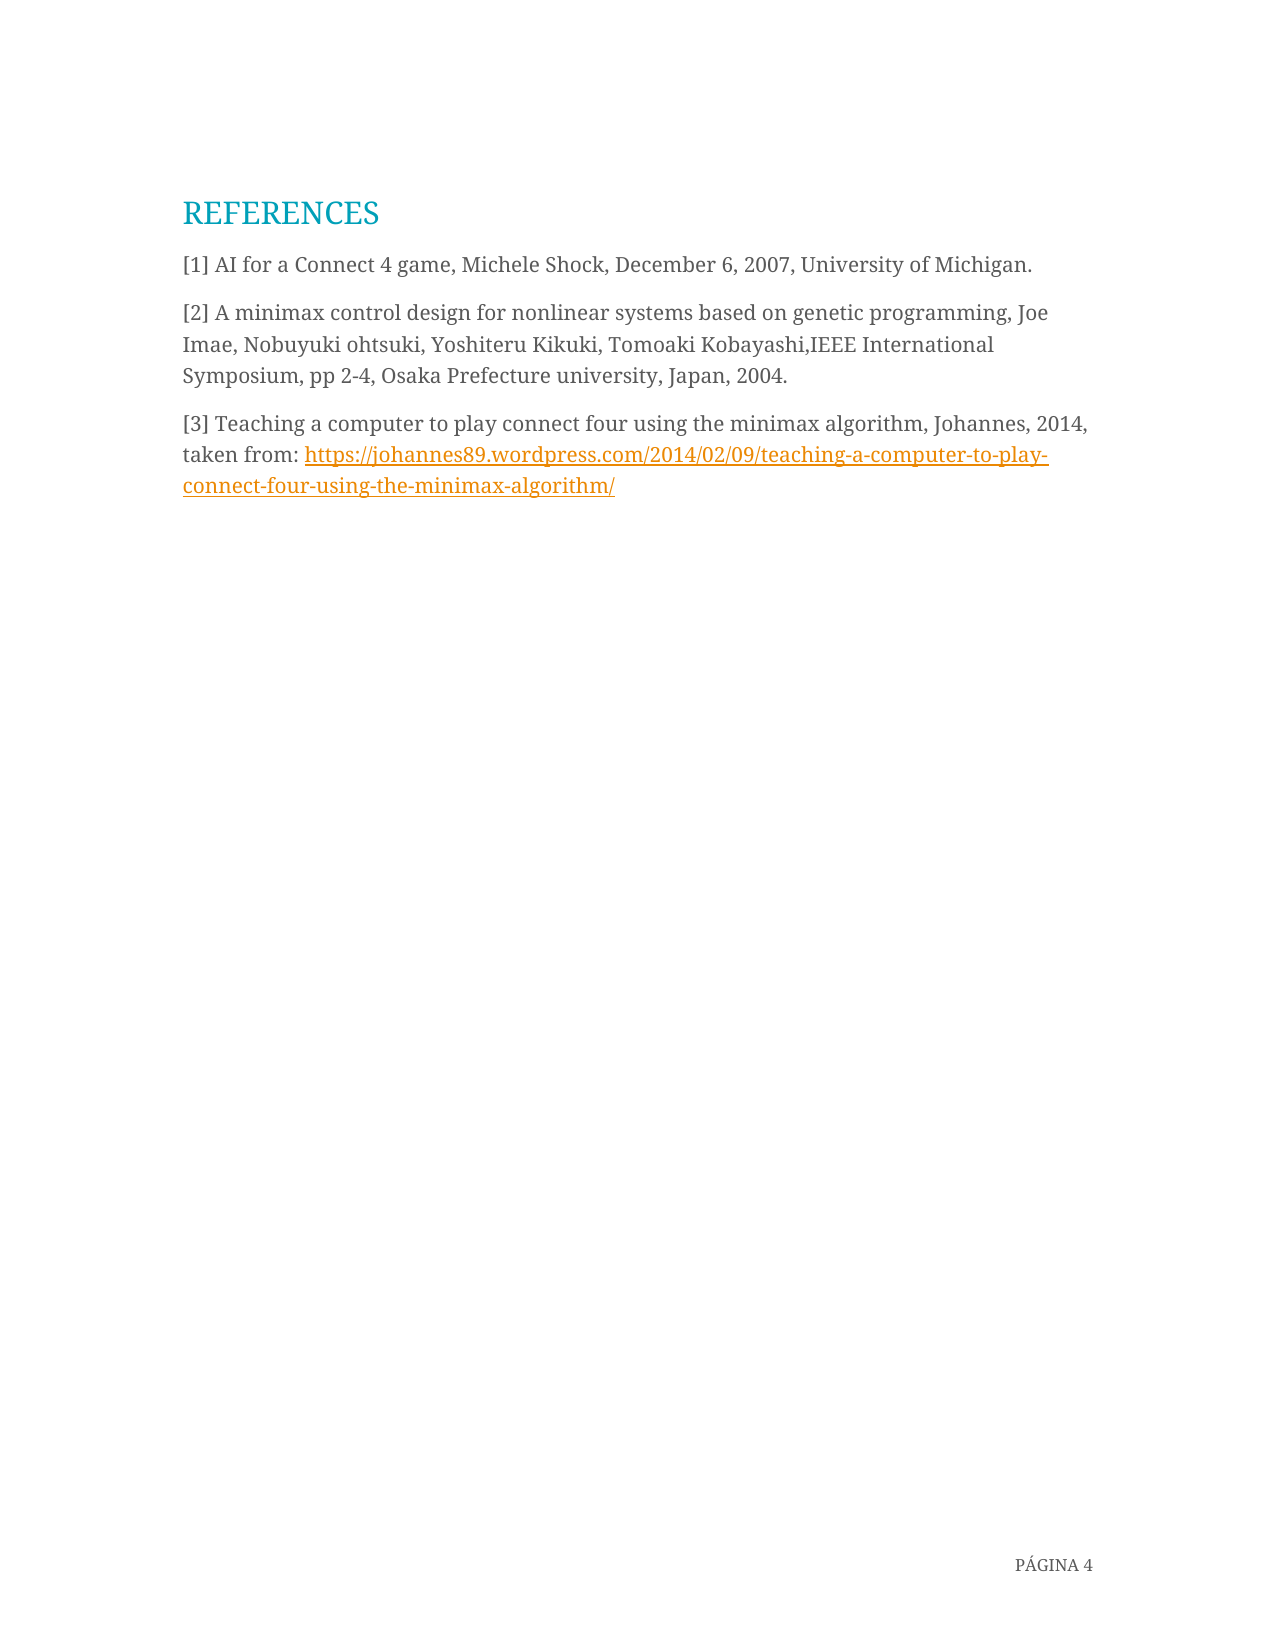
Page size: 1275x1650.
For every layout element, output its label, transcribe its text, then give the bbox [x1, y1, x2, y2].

text [3] Teaching a computer to play connect four using the minimax algorithm, Johannes, 2014, taken from: https://johannes89.wordpress.com/2014/02/09/teaching-a-computer-to-play-connect-four-using-the-minimax-algorithm/ [182, 409, 1093, 500]
subtitle REFERENCES [182, 191, 1093, 234]
text [2] A minimax control design for nonlinear systems based on genetic programming, Joe Imae, Nobuyuki ohtsuki, Yoshiteru Kikuki, Tomoaki Kobayashi,IEEE International Symposium, pp 2-4, Osaka Prefecture university, Japan, 2004. [182, 298, 1093, 389]
text [1] AI for a Connect 4 game, Michele Shock, December 6, 2007, University of Michigan. [182, 251, 1093, 279]
